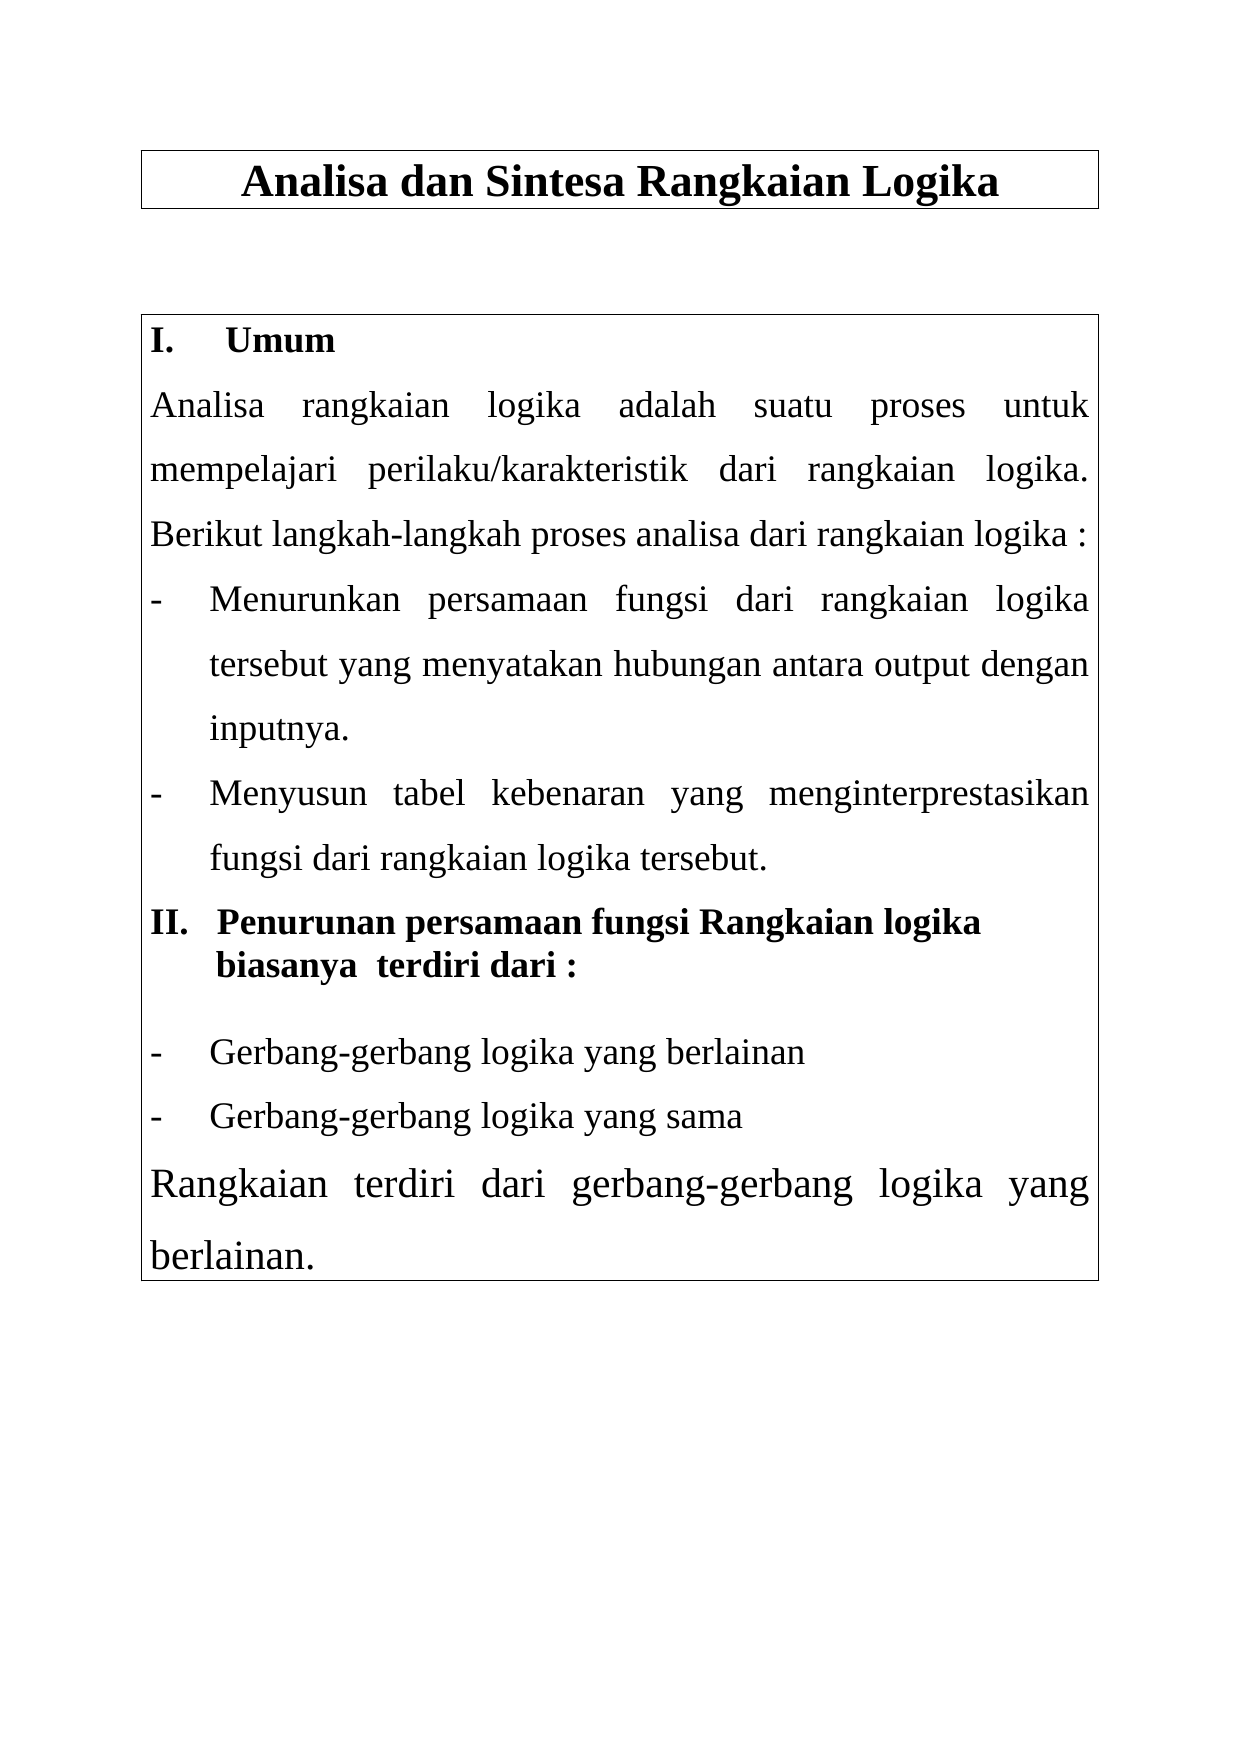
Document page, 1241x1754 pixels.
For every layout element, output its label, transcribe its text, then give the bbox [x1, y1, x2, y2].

list Menurunkan persamaan fungsi dari rangkaian logika tersebut yang menyatakan hubungan antara output dengan inputnya. [142, 573, 1098, 749]
list Gerbang-gerbang logika yang sama [142, 1091, 1098, 1137]
text Analisa rangkaian logika adalah suatu proses untuk mempelajari perilaku/karakteristik dari rangkaian logika. Berikut langkah-langkah proses analisa dari rangkaian logika : [142, 379, 1098, 555]
text Analisa dan Sintesa Rangkaian Logika [142, 151, 1098, 208]
text biasanya terdiri dari : [150, 943, 1090, 986]
text Rangkaian terdiri dari gerbang-gerbang logika yang berlainan. [142, 1155, 1098, 1280]
text I. Umum [142, 315, 1098, 361]
text II. Penurunan persamaan fungsi Rangkaian logika [142, 897, 1098, 943]
list Menyusun tabel kebenaran yang menginterprestasikan fungsi dari rangkaian logika tersebut. [142, 767, 1098, 878]
list Gerbang-gerbang logika yang berlainan [150, 1029, 1090, 1072]
